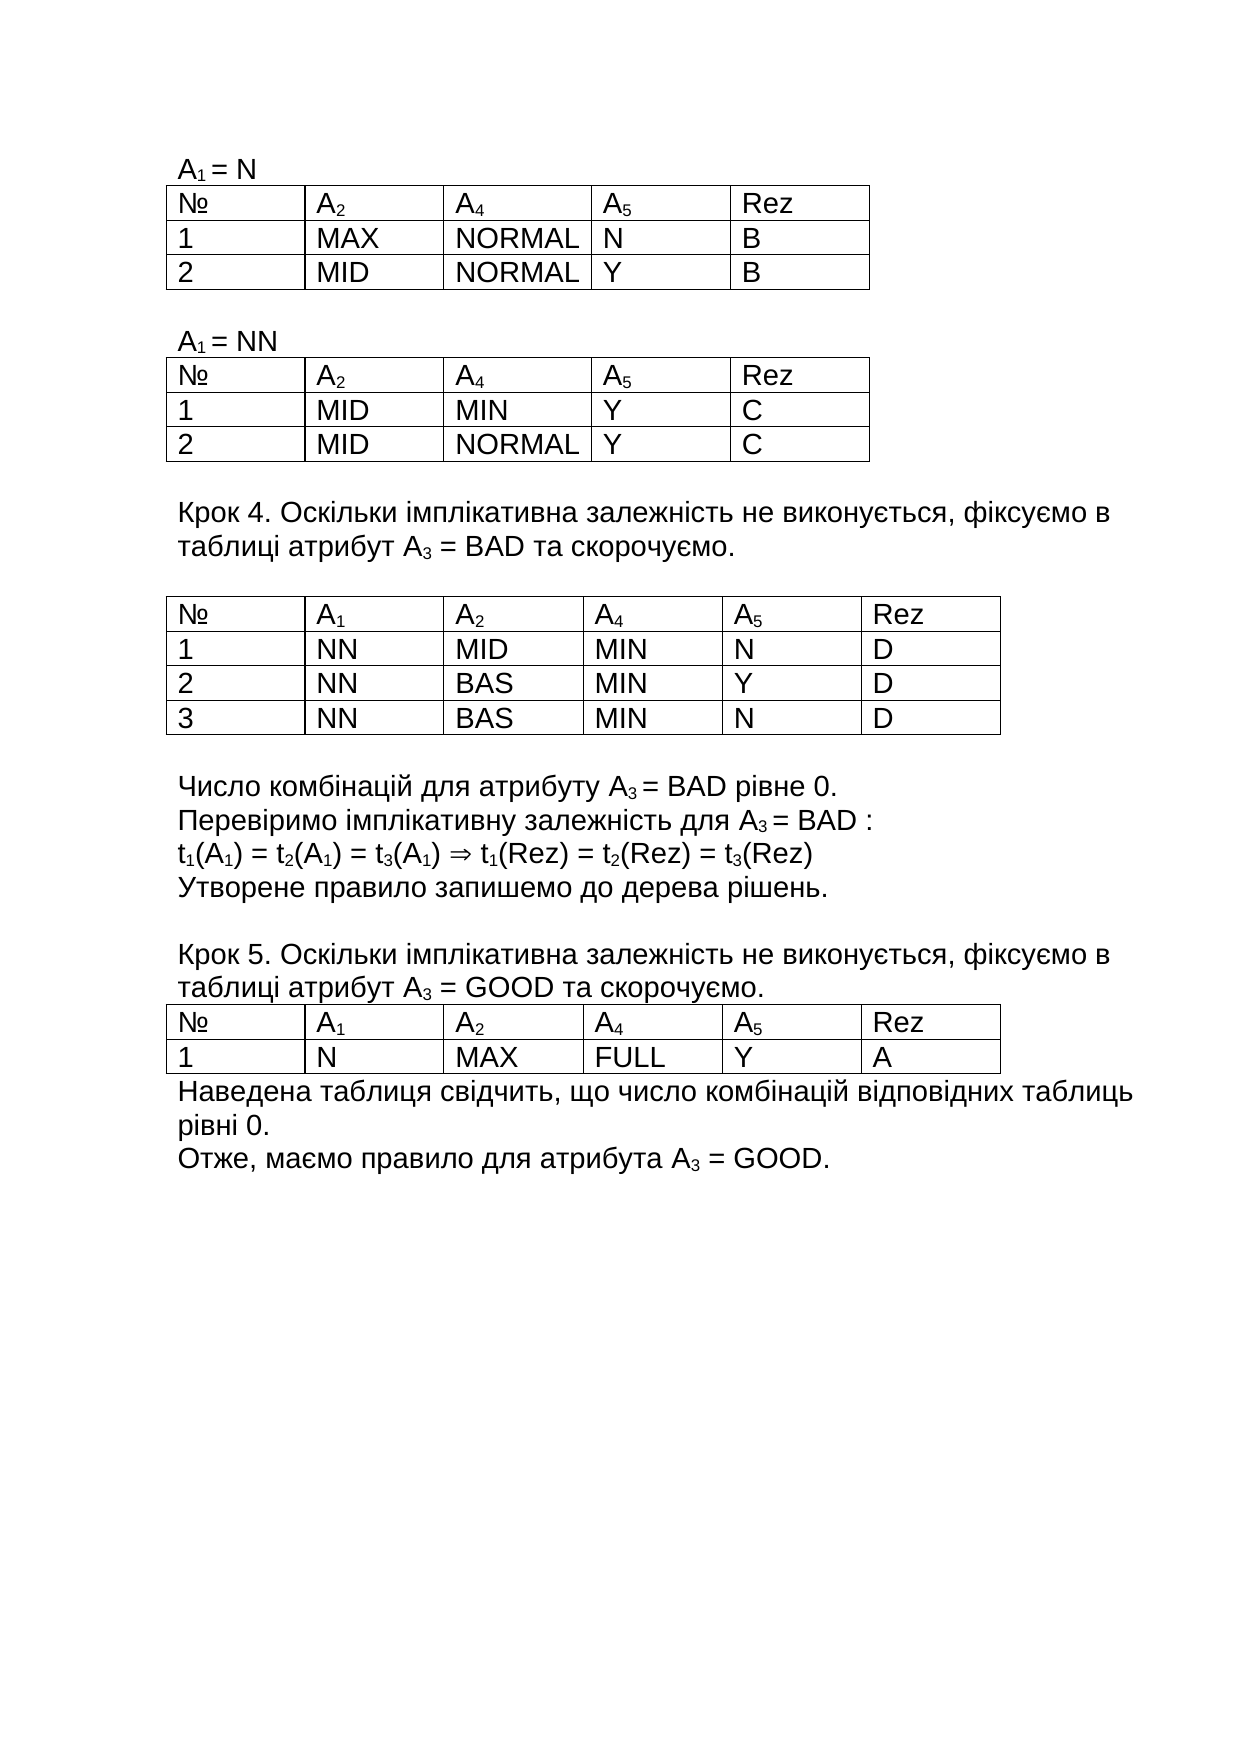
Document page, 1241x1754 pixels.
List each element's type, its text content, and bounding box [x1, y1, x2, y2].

table_cell 1 [167, 1040, 304, 1073]
table_cell A [862, 1040, 1000, 1073]
text Крок 5. Оскільки імплікативна залежність не виконується, фіксуємо в таблиці атрибут A3 = GOOD та скорочуємо. [177, 937, 1152, 1004]
text Отже, маємо правило для атрибута A3 = GOOD. [177, 1141, 1152, 1175]
table_header Rez [862, 1005, 1000, 1038]
text Число комбінацій для атрибуту A3 = BAD рівне 0. [177, 769, 1152, 802]
table_cell MAX [306, 221, 443, 254]
table_cell D [862, 632, 1000, 665]
table_header A4 [444, 358, 591, 392]
table_header A4 [584, 597, 722, 631]
table_cell 1 [167, 393, 304, 426]
table_header A5 [592, 186, 730, 220]
table_cell Y [592, 427, 730, 461]
table_cell MIN [584, 666, 722, 700]
table_cell Y [723, 1040, 861, 1073]
table_header A2 [306, 186, 443, 220]
table_header № [167, 186, 304, 220]
table_cell MID [306, 393, 443, 426]
table_header A5 [592, 358, 730, 392]
table_cell MID [306, 427, 443, 461]
table_cell Y [592, 393, 730, 426]
table_header A2 [444, 1005, 583, 1038]
table_cell N [592, 221, 730, 254]
table_cell MIN [584, 701, 722, 734]
table_cell NORMAL [444, 221, 591, 254]
table_cell BAS [444, 666, 583, 700]
table_cell NORMAL [444, 255, 591, 289]
table_cell NN [306, 632, 443, 665]
table_cell MID [306, 255, 443, 289]
text Утворене правило запишемо до дерева рішень. [177, 870, 1152, 903]
table_header Rez [731, 358, 869, 392]
table_cell 2 [167, 427, 304, 461]
table_cell FULL [584, 1040, 722, 1073]
table_cell MIN [584, 632, 722, 665]
table_header A1 [306, 1005, 443, 1038]
text Крок 4. Оскільки імплікативна залежність не виконується, фіксуємо в таблиці атрибут A3 = BAD та скорочуємо. [177, 495, 1152, 562]
text Перевіримо імплікативну залежність для A3 = BAD : [177, 802, 1152, 836]
table_cell 2 [167, 666, 304, 700]
table_header № [167, 1005, 304, 1038]
text A1 = N [177, 152, 1152, 185]
text Наведена таблиця свідчить, що число комбінацій відповідних таблиць рівні 0. [177, 1074, 1152, 1141]
text t1(A1) = t2(A1) = t3(A1) t1(Rez) = t2(Rez) = t3(Rez) [177, 836, 1152, 870]
table_cell B [731, 255, 869, 289]
table_cell 1 [167, 221, 304, 254]
table_cell C [731, 393, 869, 426]
table_cell D [862, 666, 1000, 700]
table_header A5 [723, 597, 861, 631]
table_cell BAS [444, 701, 583, 734]
table_cell 2 [167, 255, 304, 289]
table_header A1 [306, 597, 443, 631]
table_cell MAX [444, 1040, 583, 1073]
table_cell B [731, 221, 869, 254]
table_cell N [723, 632, 861, 665]
table_cell N [723, 701, 861, 734]
table_cell Y [723, 666, 861, 700]
table_header A5 [723, 1005, 861, 1038]
table_cell Y [592, 255, 730, 289]
table_header A2 [306, 358, 443, 392]
table_header Rez [862, 597, 1000, 631]
table_cell NORMAL [444, 427, 591, 461]
table_cell NN [306, 701, 443, 734]
table_cell D [862, 701, 1000, 734]
table_header A2 [444, 597, 583, 631]
table_cell MID [444, 632, 583, 665]
text A1 = NN [177, 323, 1152, 357]
table_cell NN [306, 666, 443, 700]
table_header Rez [731, 186, 869, 220]
table_cell N [306, 1040, 443, 1073]
table_header A4 [584, 1005, 722, 1038]
table_header A4 [444, 186, 591, 220]
table_header № [167, 597, 304, 631]
table_cell C [731, 427, 869, 461]
table_header № [167, 358, 304, 392]
table_cell 1 [167, 632, 304, 665]
table_cell 3 [167, 701, 304, 734]
table_cell MIN [444, 393, 591, 426]
